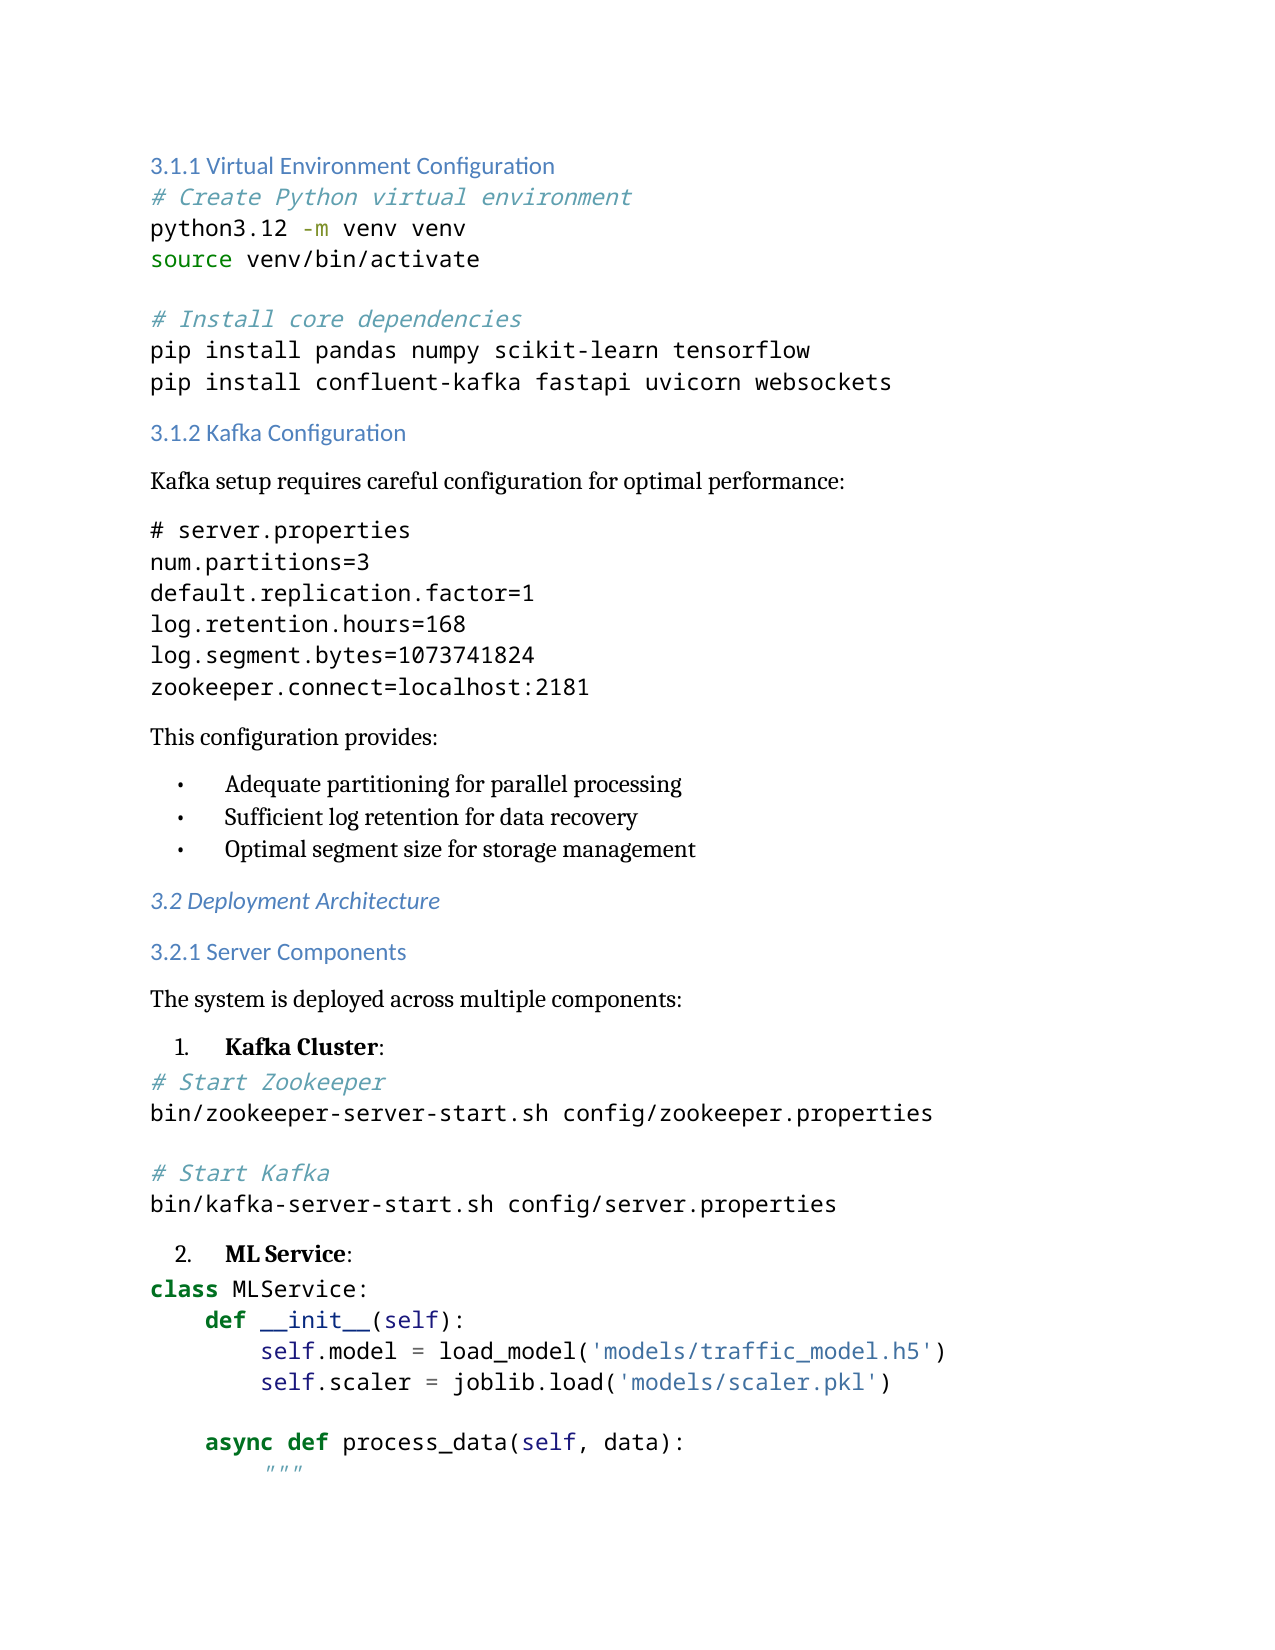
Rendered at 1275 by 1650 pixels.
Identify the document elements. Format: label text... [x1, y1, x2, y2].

subtitle 3.1.2 Kafka Configuration [150, 418, 1125, 448]
text This configuration provides: [150, 723, 1125, 751]
list Kafka Cluster: [175, 1033, 1125, 1062]
list Adequate partitioning for parallel processing [175, 770, 1125, 799]
text Kafka setup requires careful configuration for optimal performance: [150, 467, 1125, 496]
subtitle 3.2 Deployment Architecture [150, 885, 1125, 915]
list Optimal segment size for storage management [175, 835, 1125, 864]
subtitle 3.1.1 Virtual Environment Configuration [150, 150, 1125, 181]
text # server.properties num.partitions=3 default.replication.factor=1 log.retention.hours=168 log.segment.bytes=1073741824 zookeeper.connect=localhost:2181 [150, 514, 1125, 702]
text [150, 1272, 1125, 1489]
text # Start Zookeeper bin/zookeeper-server-start.sh config/zookeeper.properties # Start Kafka bin/kafka-server-start.sh config/server.properties [150, 1065, 1125, 1219]
list Sufficient log retention for data recovery [175, 803, 1125, 831]
subtitle 3.2.1 Server Components [150, 936, 1125, 967]
text The system is deployed across multiple components: [150, 985, 1125, 1014]
text # Create Python virtual environment python3.12 -m venv venv source venv/bin/activate # Install core dependencies pip install pandas numpy scikit-learn tensorflow pip install confluent-kafka fastapi uvicorn websockets [150, 181, 1125, 397]
list ML Service: [175, 1240, 1125, 1269]
